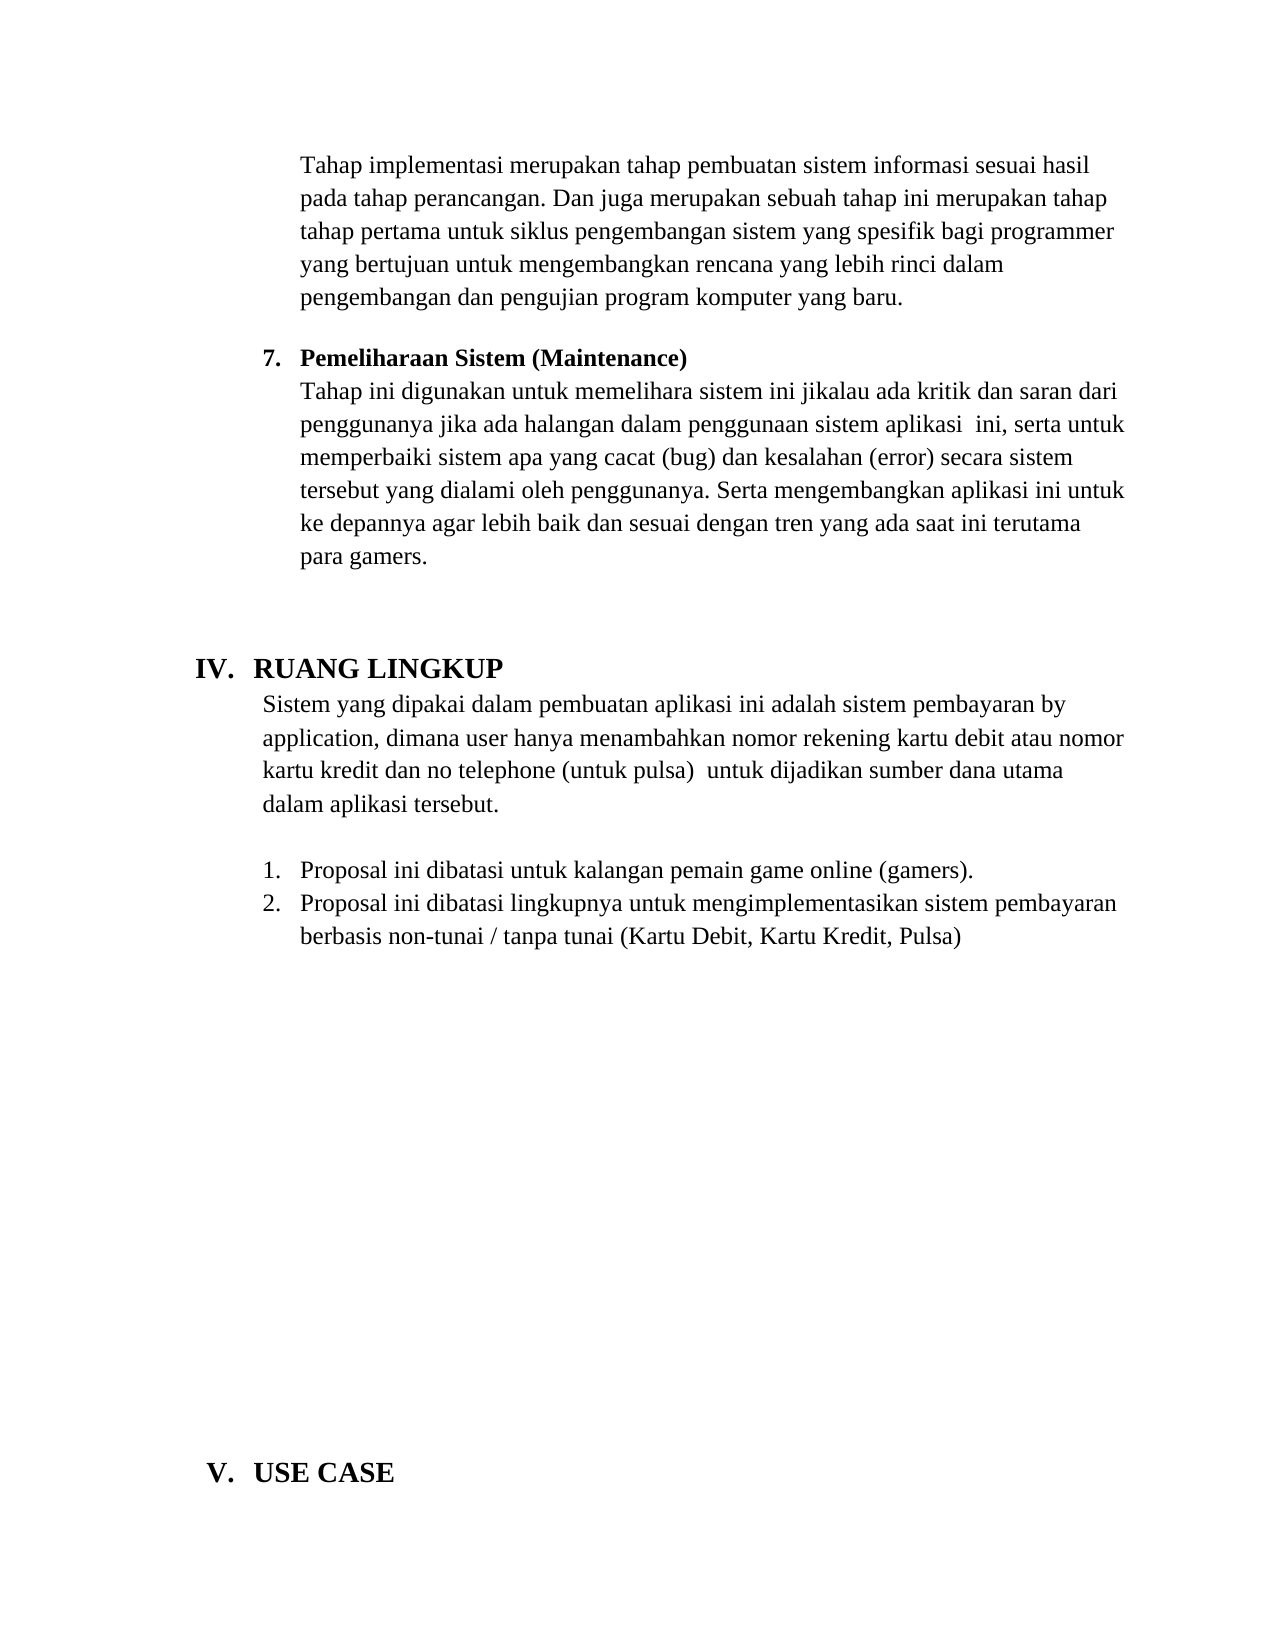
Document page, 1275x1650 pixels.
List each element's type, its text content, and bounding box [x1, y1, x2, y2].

list Pemeliharaan Sistem (Maintenance) [262, 343, 1125, 372]
text Tahap ini digunakan untuk memelihara sistem ini jikalau ada kritik dan saran dari penggunanya jika ada halangan dalam penggunaan sistem aplikasi ini, serta untuk memperbaiki sistem apa yang cacat (bug) dan kesalahan (error) secara sistem tersebut yang dialami oleh penggunanya. Serta mengembangkan aplikasi ini untuk ke depannya agar lebih baik dan sesuai dengan tren yang ada saat ini terutama para gamers. [300, 376, 1125, 570]
list RUANG LINGKUP [234, 651, 1125, 684]
text Tahap implementasi merupakan tahap pembuatan sistem informasi sesuai hasil pada tahap perancangan. Dan juga merupakan sebuah tahap ini merupakan tahap tahap pertama untuk siklus pengembangan sistem yang spesifik bagi programmer yang bertujuan untuk mengembangkan rencana yang lebih rinci dalam pengembangan dan pengujian program komputer yang baru. [300, 150, 1125, 311]
text Sistem yang dipakai dalam pembuatan aplikasi ini adalah sistem pembayaran by application, dimana user hanya menambahkan nomor rekening kartu debit atau nomor kartu kredit dan no telephone (untuk pulsa) untuk dijadikan sumber dana utama dalam aplikasi tersebut. [262, 689, 1125, 817]
list Proposal ini dibatasi lingkupnya untuk mengimplementasikan sistem pembayaran berbasis non-tunai / tanpa tunai (Kartu Debit, Kartu Kredit, Pulsa) [262, 888, 1125, 949]
list USE CASE [234, 1455, 1125, 1488]
list Proposal ini dibatasi untuk kalangan pemain game online (gamers). [262, 855, 1125, 883]
